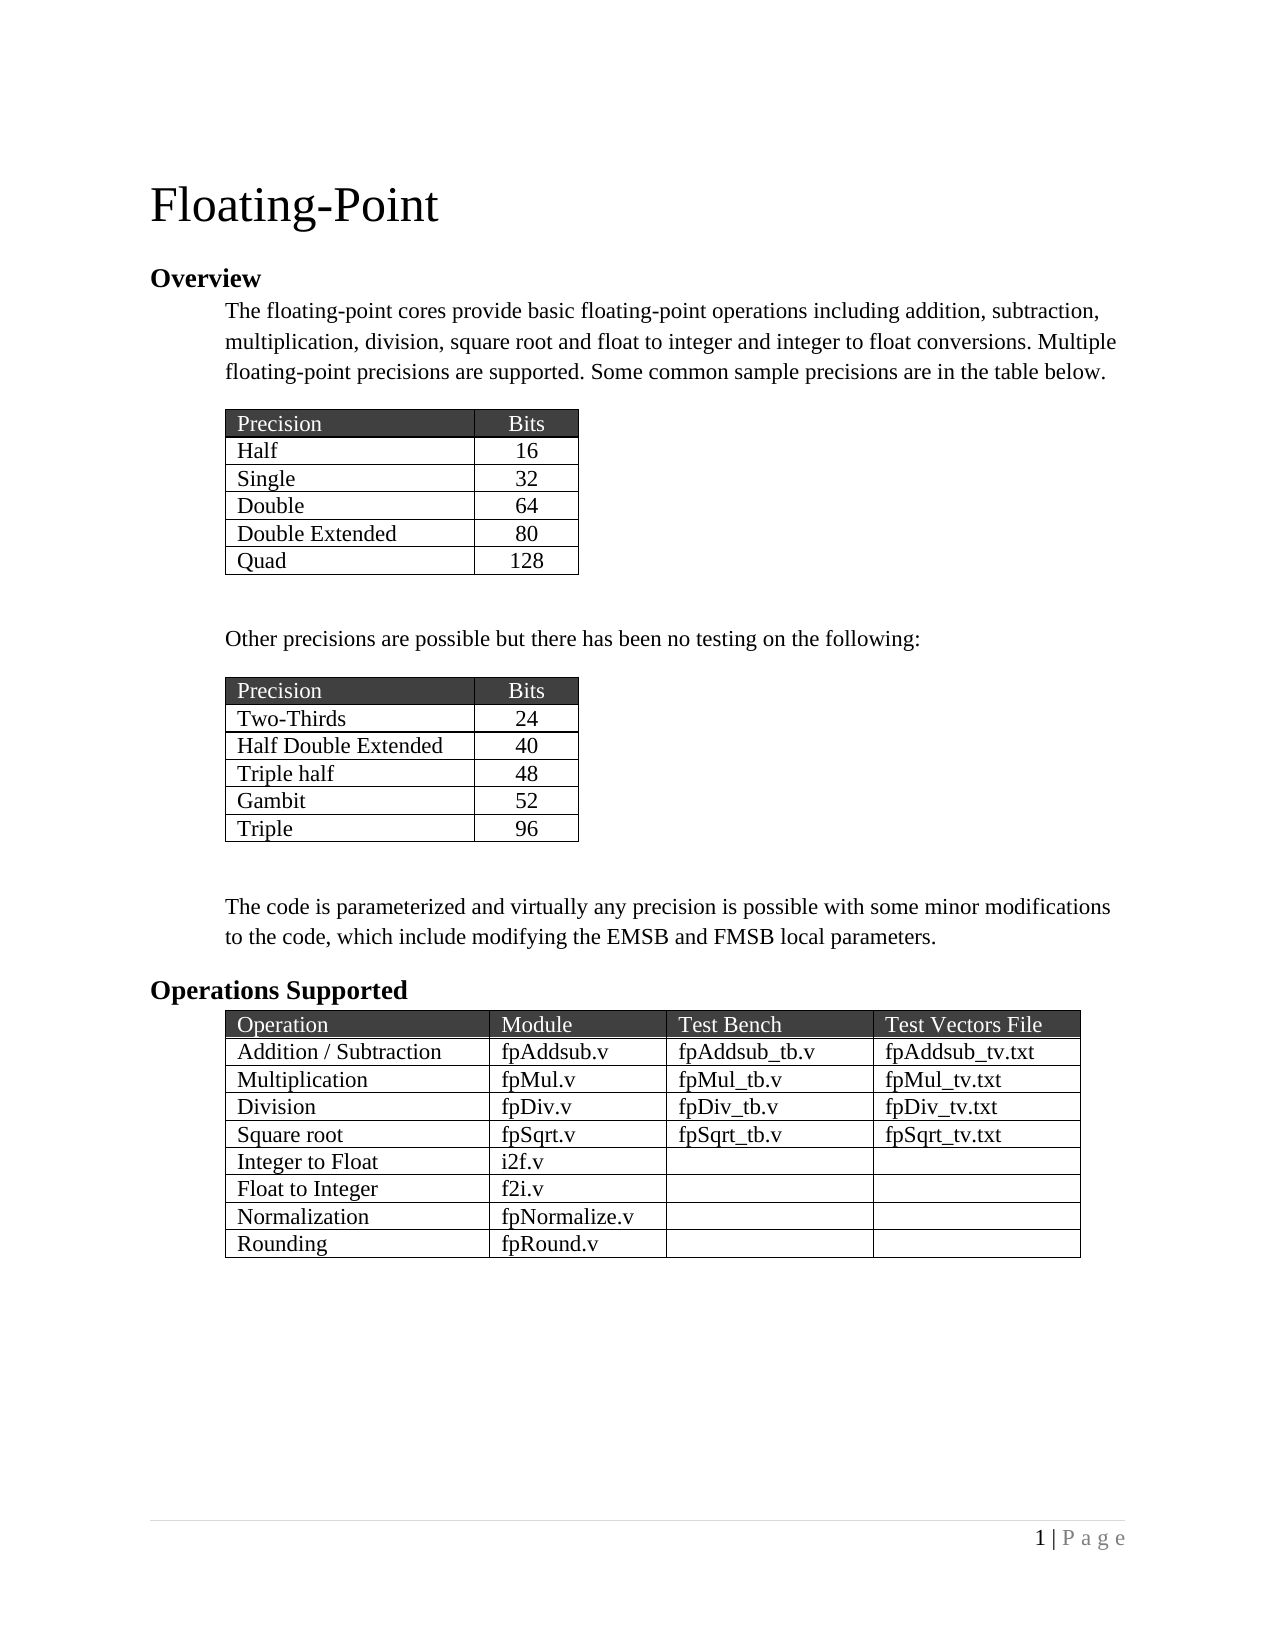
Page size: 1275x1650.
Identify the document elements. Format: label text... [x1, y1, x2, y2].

table_cell fpMul_tv.txt [874, 1066, 1080, 1092]
table_header Precision [226, 410, 474, 436]
table_cell Double Extended [226, 520, 474, 546]
table_cell fpDiv_tb.v [667, 1093, 873, 1119]
table_header Test Vectors File [874, 1011, 1080, 1037]
table_cell fpSqrt_tb.v [667, 1121, 873, 1147]
table_cell [667, 1230, 873, 1257]
table_cell Single [226, 465, 474, 491]
subtitle Floating-Point [150, 175, 1125, 232]
table_cell Integer to Float [226, 1148, 489, 1174]
table_cell Gambit [226, 787, 474, 813]
table_cell 80 [475, 520, 578, 546]
table_cell fpRound.v [490, 1230, 666, 1257]
table_cell 64 [475, 492, 578, 519]
table_cell Square root [226, 1121, 489, 1147]
table_cell Half Double Extended [226, 733, 474, 759]
text The code is parameterized and virtually any precision is possible with some minor modifications to the code, which include modifying the EMSB and FMSB local parameters. [225, 893, 1125, 949]
table_cell fpSqrt.v [490, 1121, 666, 1147]
table_cell Half [226, 438, 474, 464]
table_cell fpAddsub.v [490, 1039, 666, 1065]
table_cell fpAddsub_tb.v [667, 1039, 873, 1065]
table_cell 48 [475, 760, 578, 786]
table_cell fpNormalize.v [490, 1203, 666, 1229]
table_cell fpSqrt_tv.txt [874, 1121, 1080, 1147]
table_cell 32 [475, 465, 578, 491]
table_cell Division [226, 1093, 489, 1119]
table_header Precision [226, 678, 474, 704]
table_header Module [490, 1011, 666, 1037]
table_cell 40 [475, 733, 578, 759]
table_cell [874, 1175, 1080, 1202]
table_cell 128 [475, 547, 578, 573]
table_cell Addition / Subtraction [226, 1039, 489, 1065]
table_header Operation [226, 1011, 489, 1037]
table_cell 52 [475, 787, 578, 813]
table_cell [667, 1148, 873, 1174]
table_cell Two-Thirds [226, 705, 474, 731]
table_header Test Bench [667, 1011, 873, 1037]
table_cell Quad [226, 547, 474, 573]
table_cell Triple half [226, 760, 474, 786]
text The floating-point cores provide basic floating-point operations including addition, subtraction, multiplication, division, square root and float to integer and integer to float conversions. Multiple floating-point precisions are supported. Some common sample precisions are in the table below. [225, 298, 1125, 384]
table_cell Double [226, 492, 474, 519]
table_cell [667, 1175, 873, 1202]
table_cell fpDiv.v [490, 1093, 666, 1119]
table_cell fpDiv_tv.txt [874, 1093, 1080, 1119]
table_cell [874, 1230, 1080, 1257]
table_cell fpMul_tb.v [667, 1066, 873, 1092]
table_header Bits [475, 410, 578, 436]
table_cell [667, 1203, 873, 1229]
table_cell fpMul.v [490, 1066, 666, 1092]
text Other precisions are possible but there has been no testing on the following: [225, 626, 1125, 652]
table_cell Normalization [226, 1203, 489, 1229]
table_cell 96 [475, 815, 578, 841]
table_cell [874, 1148, 1080, 1174]
table_cell 24 [475, 705, 578, 731]
table_cell f2i.v [490, 1175, 666, 1202]
table_cell i2f.v [490, 1148, 666, 1174]
table_cell Multiplication [226, 1066, 489, 1092]
table_cell Float to Integer [226, 1175, 489, 1202]
table_cell [874, 1203, 1080, 1229]
subtitle Overview [150, 262, 1125, 293]
table_header Bits [475, 678, 578, 704]
table_cell fpAddsub_tv.txt [874, 1039, 1080, 1065]
table_cell 16 [475, 438, 578, 464]
table_cell Triple [226, 815, 474, 841]
subtitle Operations Supported [150, 974, 1125, 1005]
table_cell Rounding [226, 1230, 489, 1257]
